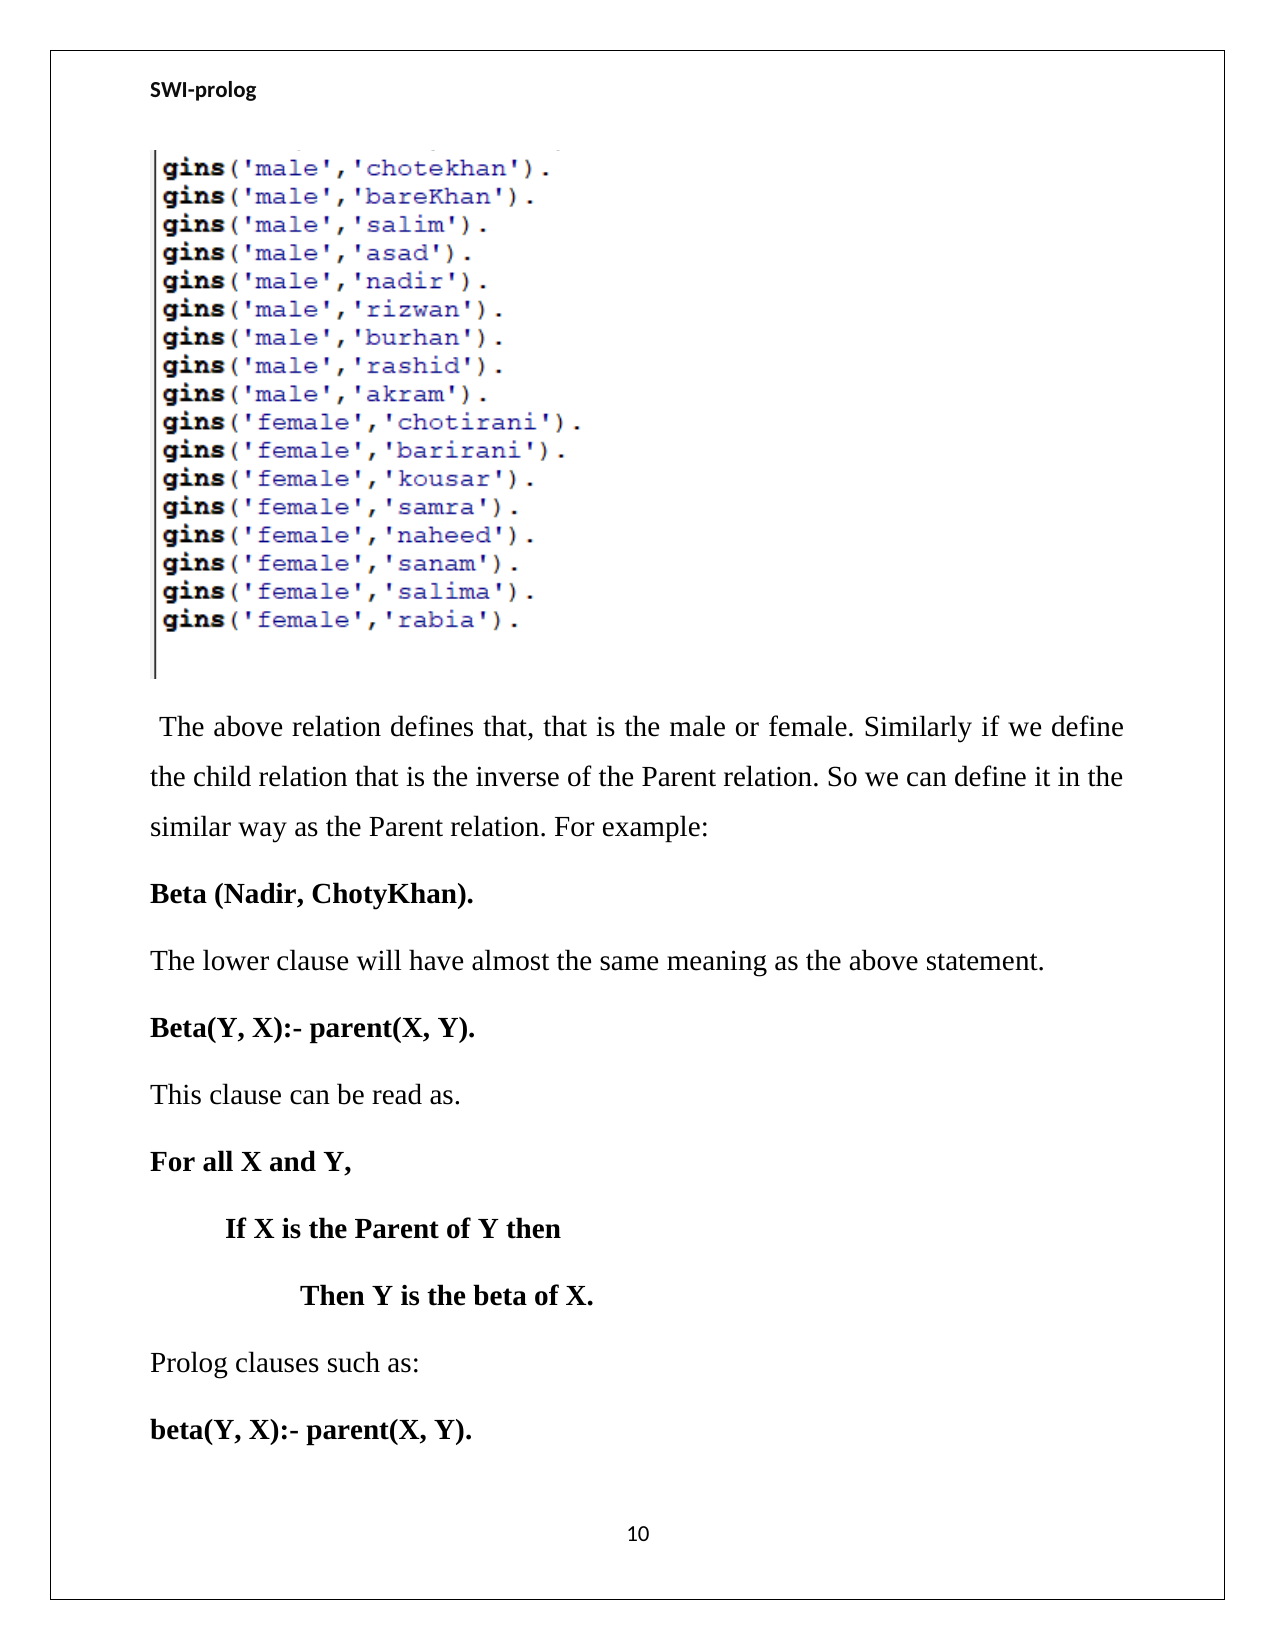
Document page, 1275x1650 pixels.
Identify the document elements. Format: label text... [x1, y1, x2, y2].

text This clause can be read as. [150, 1077, 1125, 1111]
text If X is the Parent of Y then [150, 1211, 1125, 1245]
text Then Y is the beta of X. [150, 1278, 1125, 1312]
text Beta (Nadir, ChotyKhan). [150, 876, 1125, 910]
text The above relation defines that, that is the male or female. Similarly if we define the child relation that is the inverse of the Parent relation. So we can define it in the similar way as the Parent relation. For example: [150, 709, 1125, 843]
text The lower clause will have almost the same meaning as the above statement. [150, 943, 1125, 977]
text Beta(Y, X):- parent(X, Y). [150, 1010, 1125, 1044]
text beta(Y, X):- parent(X, Y). [150, 1412, 1125, 1446]
picture [150, 150, 765, 679]
text Prolog clauses such as: [150, 1345, 1125, 1379]
text For all X and Y, [150, 1144, 1125, 1178]
